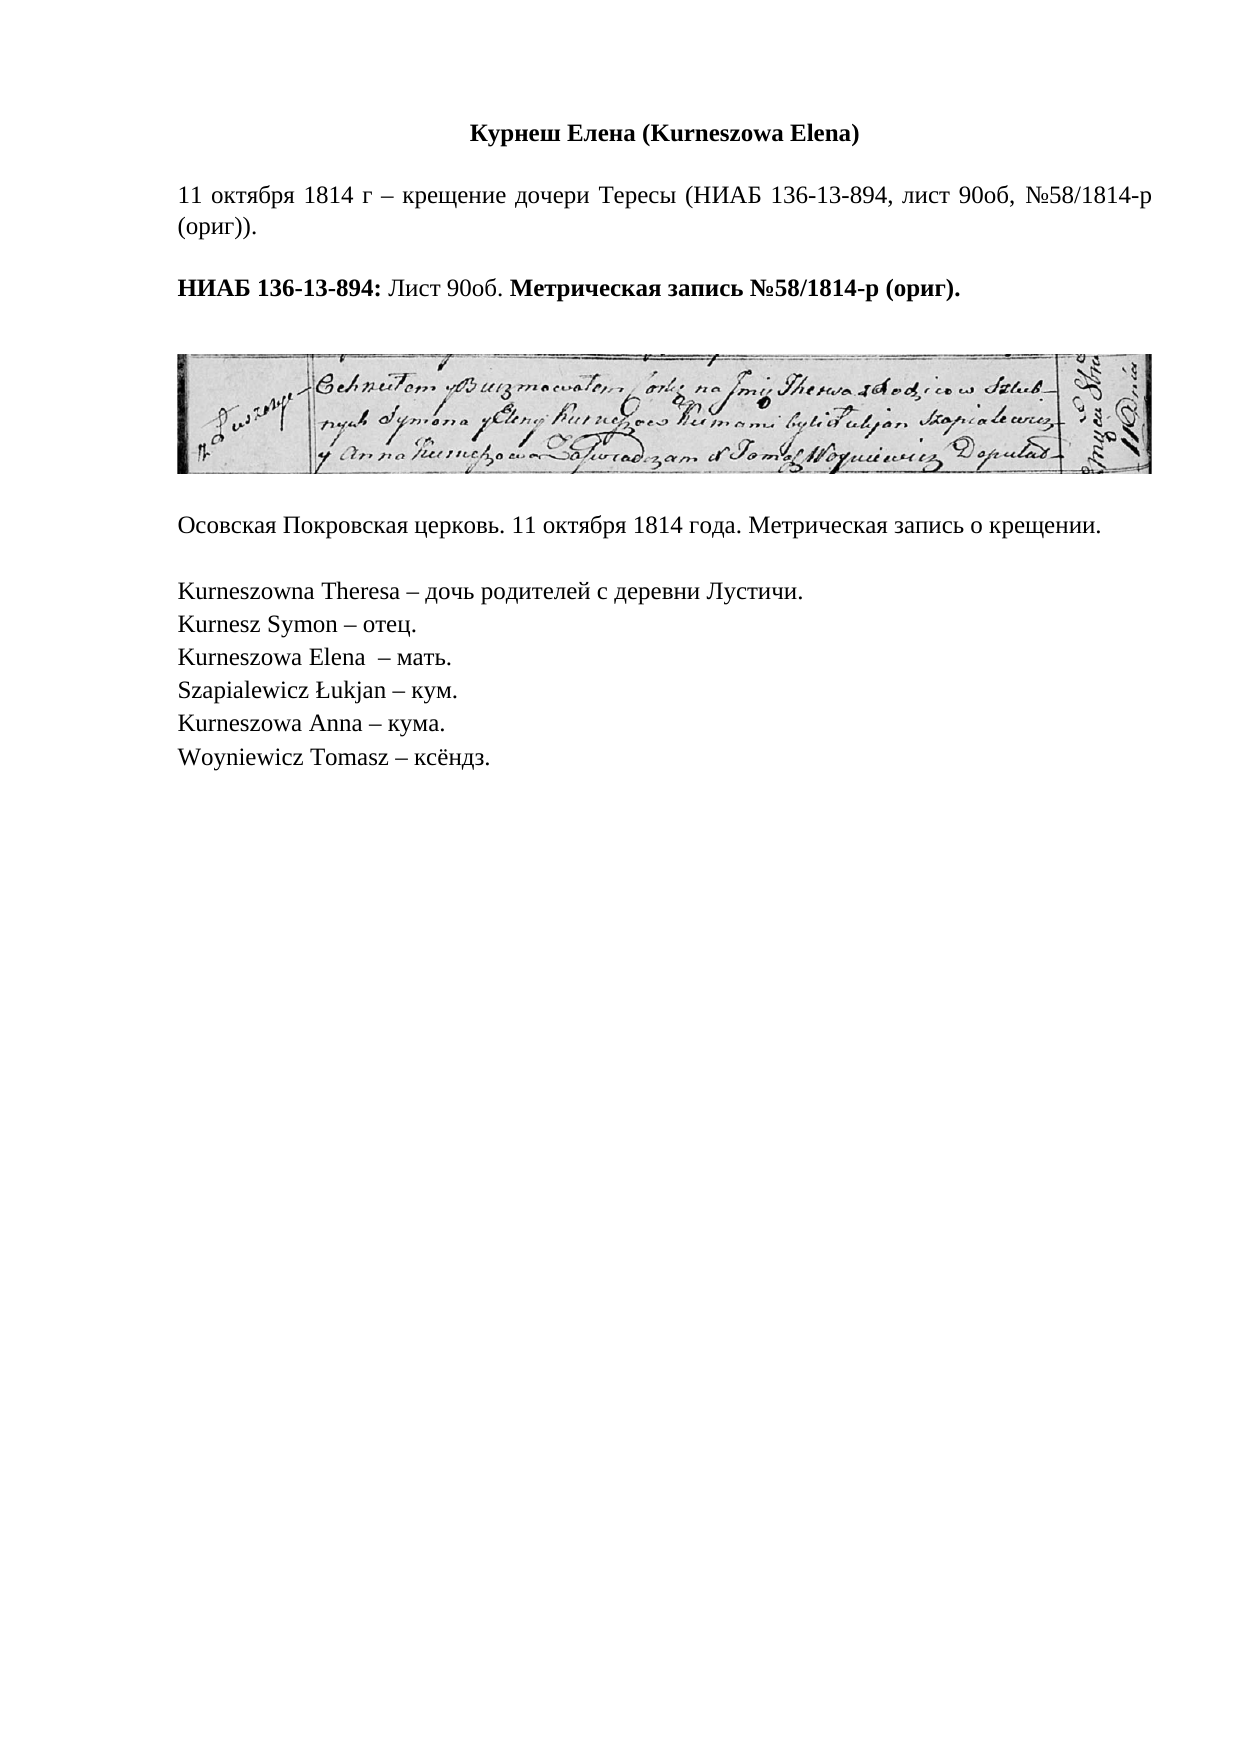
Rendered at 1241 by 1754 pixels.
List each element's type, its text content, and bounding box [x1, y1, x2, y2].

text Осовская Покровская церковь. 11 октября 1814 года. Метрическая запись о крещении. [177, 510, 1152, 539]
text Kurnesz Symon – отец. [177, 609, 1152, 638]
picture [177, 354, 1152, 474]
text Курнеш Елена (Kurneszowa Elena) [177, 118, 1152, 147]
text Kurneszowna Theresa – дочь родителей с деревни Лустичи. [177, 576, 1152, 605]
text Szapialewicz Łukjan – кум. [177, 676, 1152, 704]
text НИАБ 136-13-894: Лист 90об. Метрическая запись №58/1814-р (ориг). [177, 273, 1152, 302]
text Kurneszowa Anna – кума. [177, 708, 1152, 737]
text 11 октября 1814 г – крещение дочери Тересы (НИАБ 136-13-894, лист 90об, №58/1814-р (ориг)). [177, 180, 1152, 240]
text Kurneszowa Elena – мать. [177, 642, 1152, 671]
text Woyniewicz Tomasz – ксёндз. [177, 742, 1152, 770]
